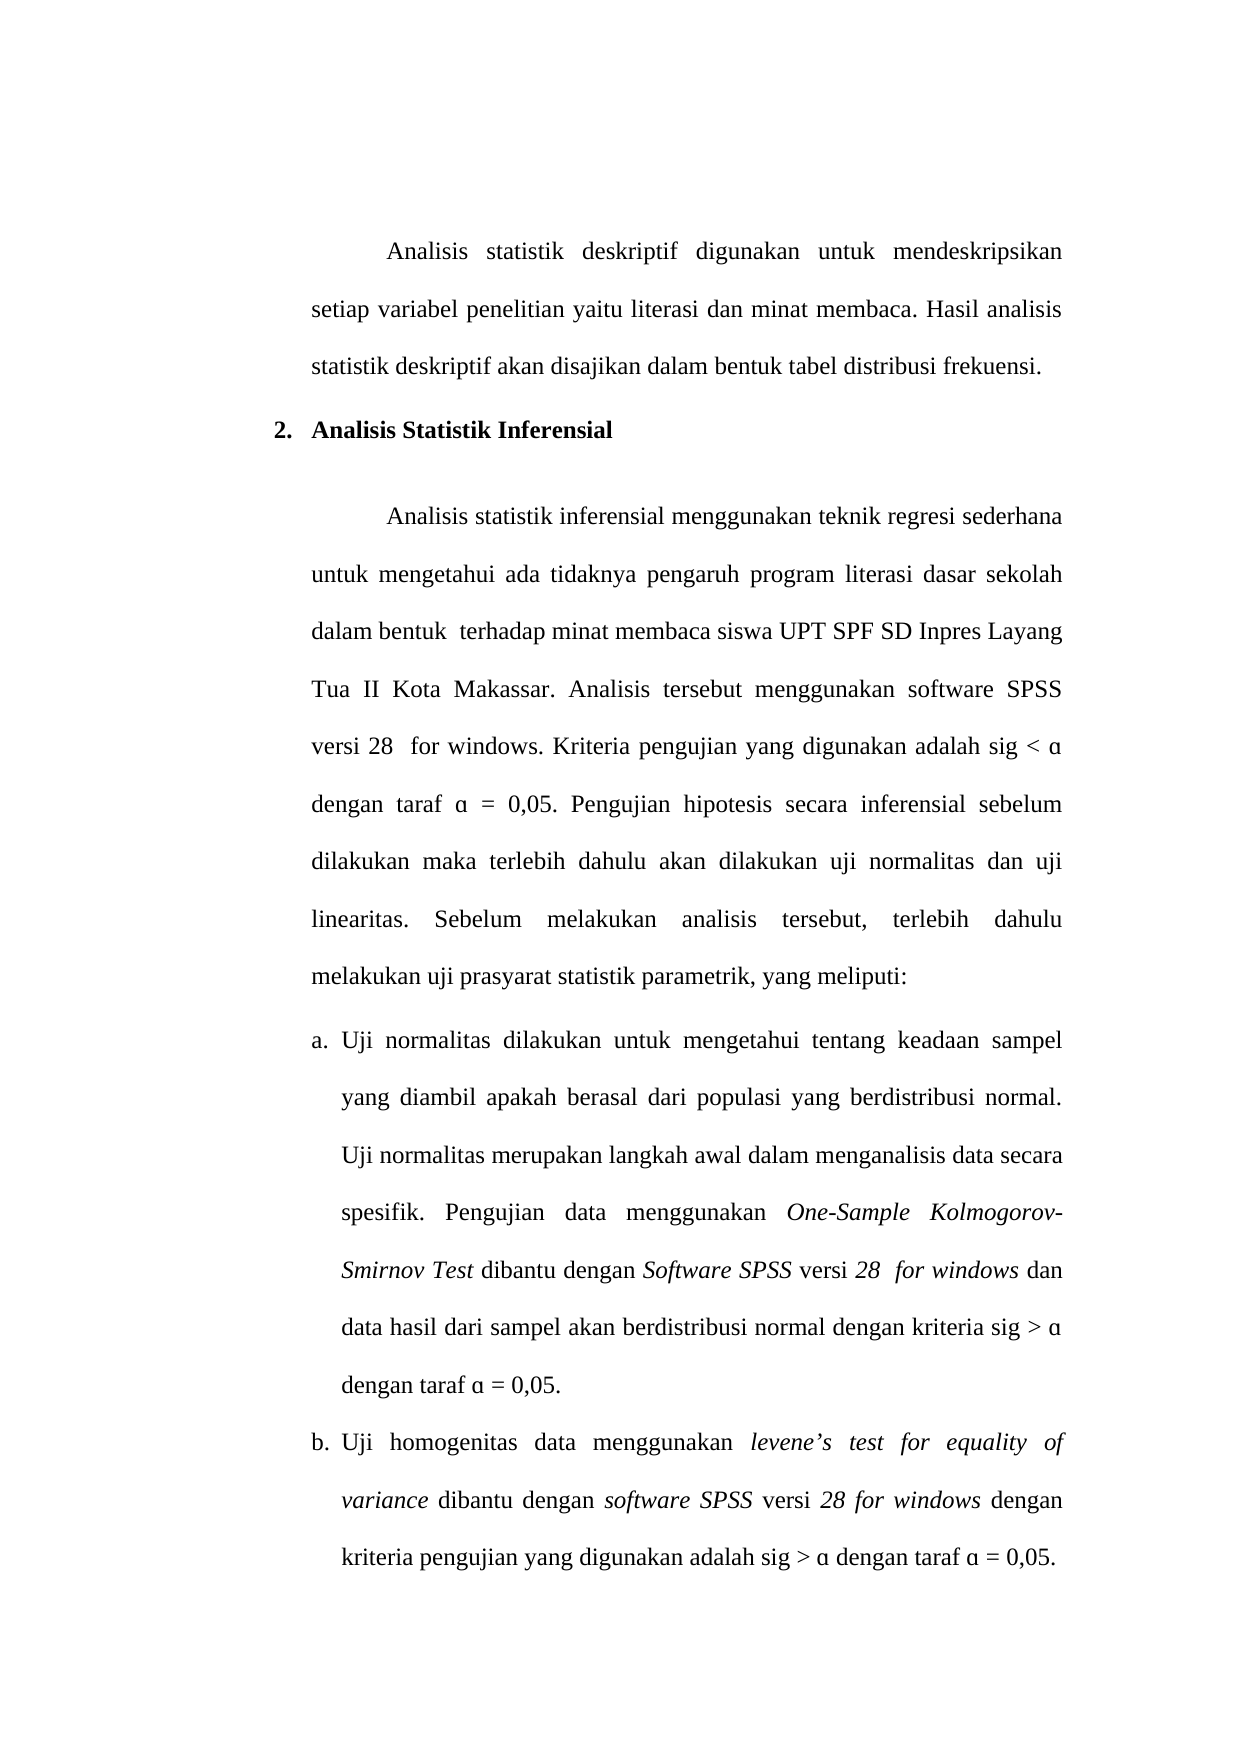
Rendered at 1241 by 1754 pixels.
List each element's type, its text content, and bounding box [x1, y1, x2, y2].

subtitle Analisis statistik inferensial menggunakan teknik regresi sederhana untuk mengetahui ada tidaknya pengaruh program literasi dasar sekolah dalam bentuk terhadap minat membaca siswa UPT SPF SD Inpres Layang Tua II Kota Makassar. Analisis tersebut menggunakan software SPSS versi 28 for windows. Kriteria pengujian yang digunakan adalah sig < ɑ dengan taraf ɑ = 0,05. Pengujian hipotesis secara inferensial sebelum dilakukan maka terlebih dahulu akan dilakukan uji normalitas dan uji linearitas. Sebelum melakukan analisis tersebut, terlebih dahulu melakukan uji prasyarat statistik parametrik, yang meliputi: [311, 501, 1063, 990]
subtitle Analisis statistik deskriptif digunakan untuk mendeskripsikan setiap variabel penelitian yaitu literasi dan minat membaca. Hasil analisis statistik deskriptif akan disajikan dalam bentuk tabel distribusi frekuensi. [311, 236, 1063, 380]
subtitle Analisis Statistik Inferensial [274, 415, 1063, 444]
list Uji normalitas dilakukan untuk mengetahui tentang keadaan sampel yang diambil apakah berasal dari populasi yang berdistribusi normal. Uji normalitas merupakan langkah awal dalam menganalisis data secara spesifik. Pengujian data menggunakan One-Sample Kolmogorov-Smirnov Test dibantu dengan Software SPSS versi 28 for windows dan data hasil dari sampel akan berdistribusi normal dengan kriteria sig > ɑ dengan taraf ɑ = 0,05. [311, 1025, 1063, 1399]
list Uji homogenitas data menggunakan levene’s test for equality of variance dibantu dengan software SPSS versi 28 for windows dengan kriteria pengujian yang digunakan adalah sig > ɑ dengan taraf ɑ = 0,05. [311, 1427, 1063, 1571]
